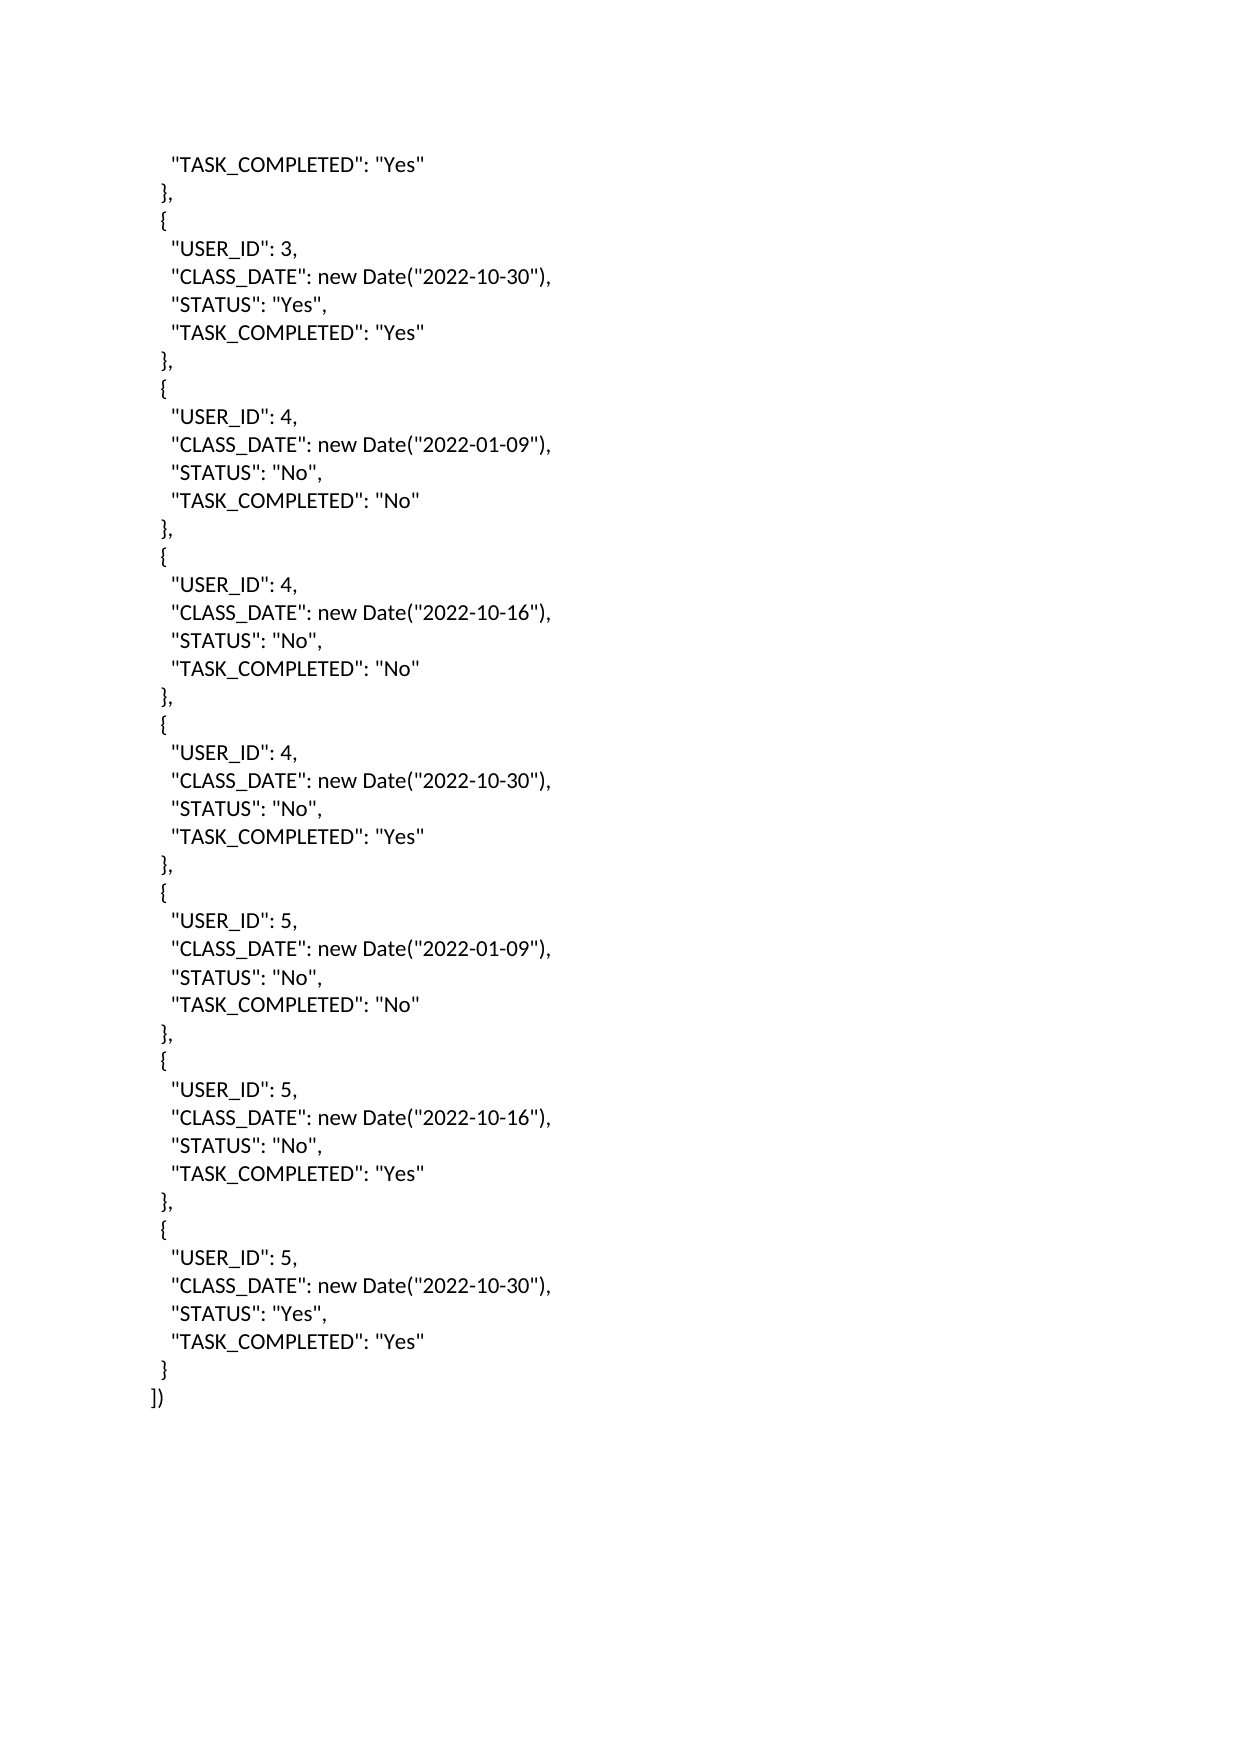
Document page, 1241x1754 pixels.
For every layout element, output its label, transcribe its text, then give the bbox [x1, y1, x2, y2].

text "TASK_COMPLETED": "Yes" [150, 1159, 1090, 1187]
text "STATUS": "Yes", [150, 1299, 1090, 1327]
text "TASK_COMPLETED": "No" [150, 654, 1090, 682]
text "TASK_COMPLETED": "Yes" [150, 318, 1090, 346]
text "STATUS": "No", [150, 794, 1090, 822]
text "CLASS_DATE": new Date("2022-10-30"), [150, 262, 1090, 290]
text "USER_ID": 4, [150, 738, 1090, 766]
text "CLASS_DATE": new Date("2022-01-09"), [150, 430, 1090, 458]
text }, [150, 851, 1090, 878]
text "STATUS": "Yes", [150, 290, 1090, 318]
text { [150, 206, 1090, 234]
text }, [150, 514, 1090, 542]
text "USER_ID": 3, [150, 234, 1090, 262]
text "TASK_COMPLETED": "No" [150, 991, 1090, 1019]
text { [150, 1047, 1090, 1075]
text "CLASS_DATE": new Date("2022-10-30"), [150, 1271, 1090, 1299]
text "TASK_COMPLETED": "Yes" [150, 150, 1090, 178]
text { [150, 374, 1090, 402]
text "STATUS": "No", [150, 626, 1090, 654]
text }, [150, 346, 1090, 374]
text "CLASS_DATE": new Date("2022-10-30"), [150, 766, 1090, 794]
text "USER_ID": 4, [150, 570, 1090, 598]
text "USER_ID": 5, [150, 1075, 1090, 1103]
text "USER_ID": 5, [150, 907, 1090, 934]
text "CLASS_DATE": new Date("2022-10-16"), [150, 1103, 1090, 1131]
text "USER_ID": 4, [150, 402, 1090, 430]
text "STATUS": "No", [150, 458, 1090, 486]
text }, [150, 1187, 1090, 1215]
text "STATUS": "No", [150, 1131, 1090, 1159]
text }, [150, 178, 1090, 206]
text { [150, 1215, 1090, 1243]
text "USER_ID": 5, [150, 1243, 1090, 1271]
text "TASK_COMPLETED": "Yes" [150, 822, 1090, 851]
text "TASK_COMPLETED": "Yes" [150, 1327, 1090, 1355]
text "CLASS_DATE": new Date("2022-01-09"), [150, 934, 1090, 963]
text { [150, 542, 1090, 570]
text "TASK_COMPLETED": "No" [150, 486, 1090, 514]
text }, [150, 1019, 1090, 1047]
text "CLASS_DATE": new Date("2022-10-16"), [150, 598, 1090, 626]
text } [150, 1355, 1090, 1383]
text ]) [150, 1383, 1090, 1411]
text { [150, 710, 1090, 738]
text }, [150, 682, 1090, 710]
text { [150, 878, 1090, 907]
text "STATUS": "No", [150, 963, 1090, 991]
